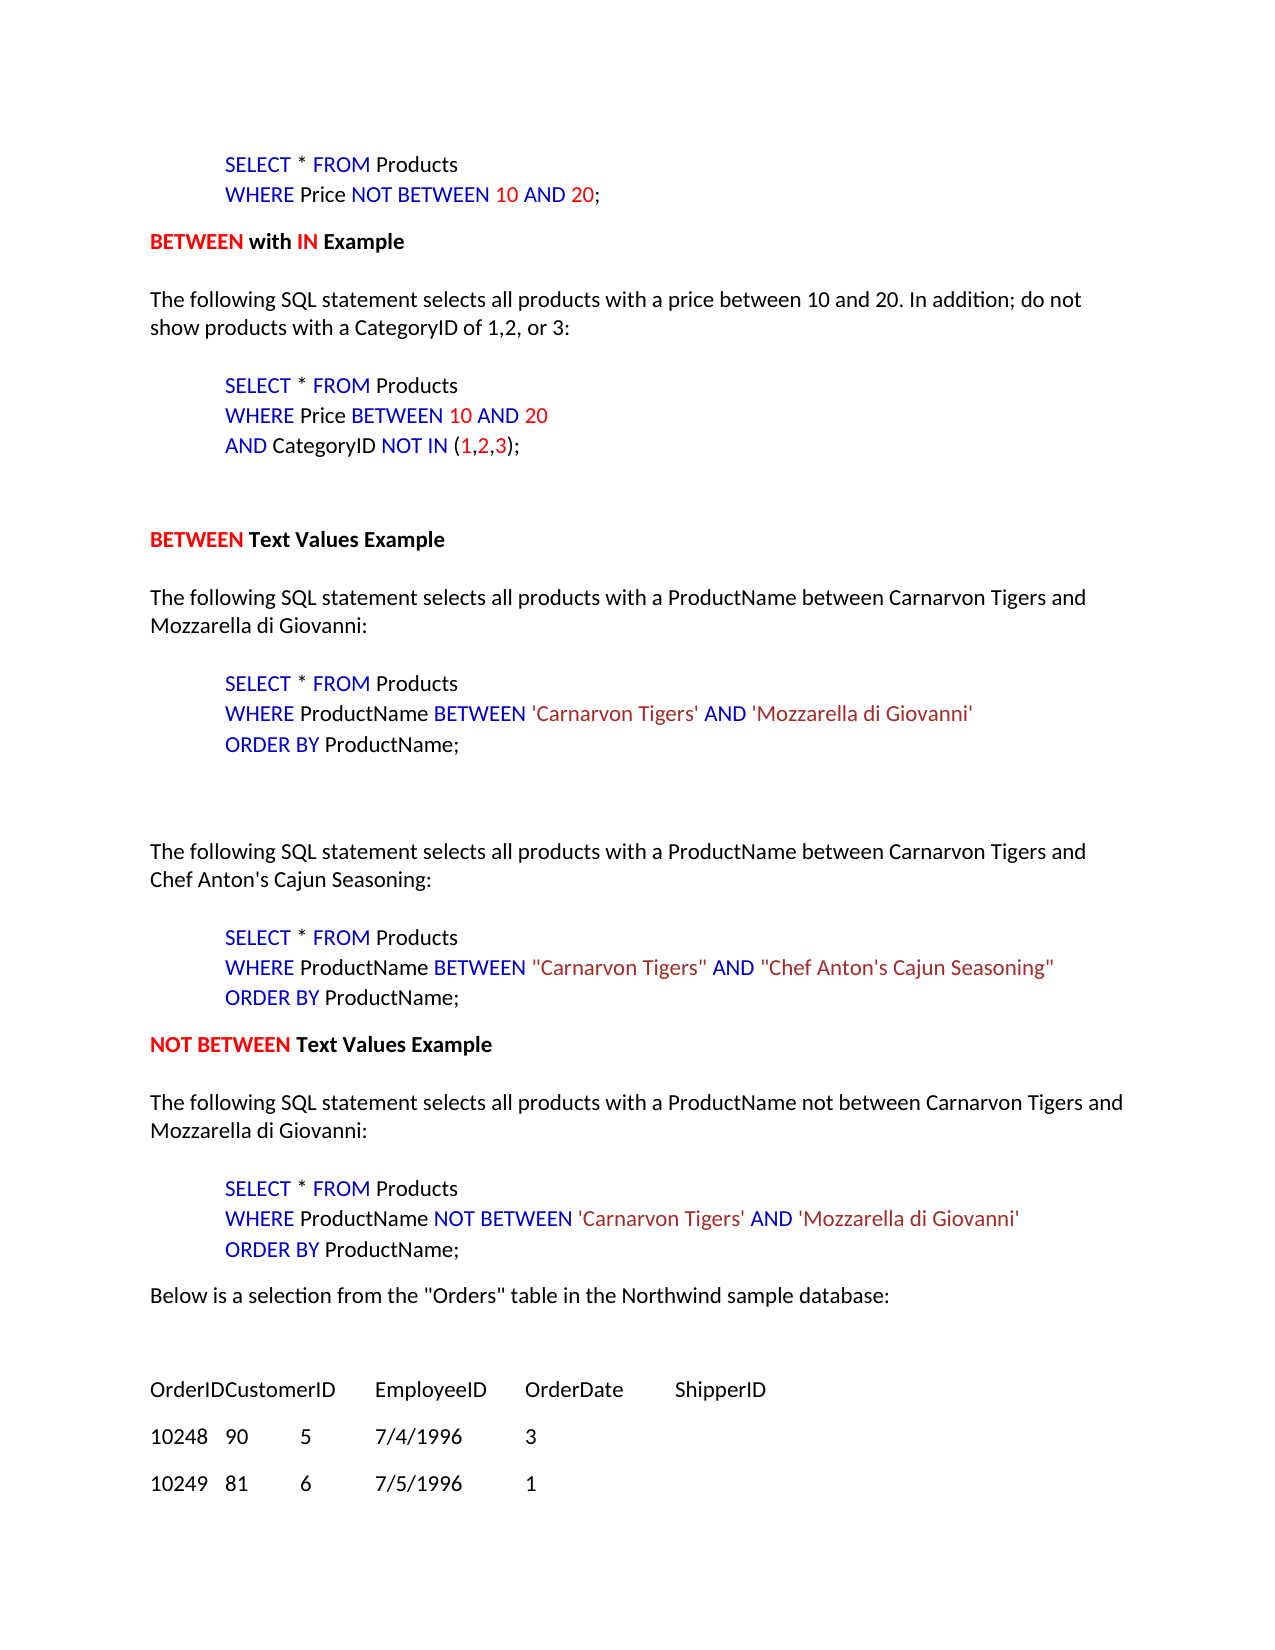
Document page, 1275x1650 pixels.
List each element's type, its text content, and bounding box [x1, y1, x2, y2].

subtitle BETWEEN with IN Example [150, 227, 1125, 255]
text SELECT * FROM Products WHERE ProductName NOT BETWEEN 'Carnarvon Tigers' AND 'Mozzarella di Giovanni' ORDER BY ProductName; [225, 1174, 1125, 1263]
text The following SQL statement selects all products with a ProductName between Carnarvon Tigers and Mozzarella di Giovanni: [150, 583, 1125, 639]
text SELECT * FROM Products WHERE Price NOT BETWEEN 10 AND 20; [225, 150, 1125, 208]
text 10249 81 6 7/5/1996 1 [150, 1469, 1125, 1497]
text SELECT * FROM Products WHERE ProductName BETWEEN 'Carnarvon Tigers' AND 'Mozzarella di Giovanni' ORDER BY ProductName; [225, 669, 1125, 758]
text The following SQL statement selects all products with a price between 10 and 20. In addition; do not show products with a CategoryID of 1,2, or 3: [150, 285, 1125, 341]
text Below is a selection from the "Orders" table in the Northwind sample database: [150, 1282, 1125, 1309]
text 10248 90 5 7/4/1996 3 [150, 1422, 1125, 1450]
text The following SQL statement selects all products with a ProductName between Carnarvon Tigers and Chef Anton's Cajun Seasoning: [150, 837, 1125, 893]
subtitle NOT BETWEEN Text Values Example [150, 1030, 1125, 1058]
text The following SQL statement selects all products with a ProductName not between Carnarvon Tigers and Mozzarella di Giovanni: [150, 1088, 1125, 1144]
text SELECT * FROM Products WHERE ProductName BETWEEN "Carnarvon Tigers" AND "Chef Anton's Cajun Seasoning" ORDER BY ProductName; [225, 923, 1125, 1011]
text SELECT * FROM Products WHERE Price BETWEEN 10 AND 20 AND CategoryID NOT IN (1,2,3); [225, 371, 1125, 459]
subtitle BETWEEN Text Values Example [150, 525, 1125, 553]
text OrderID CustomerID EmployeeID OrderDate ShipperID [150, 1375, 1125, 1403]
